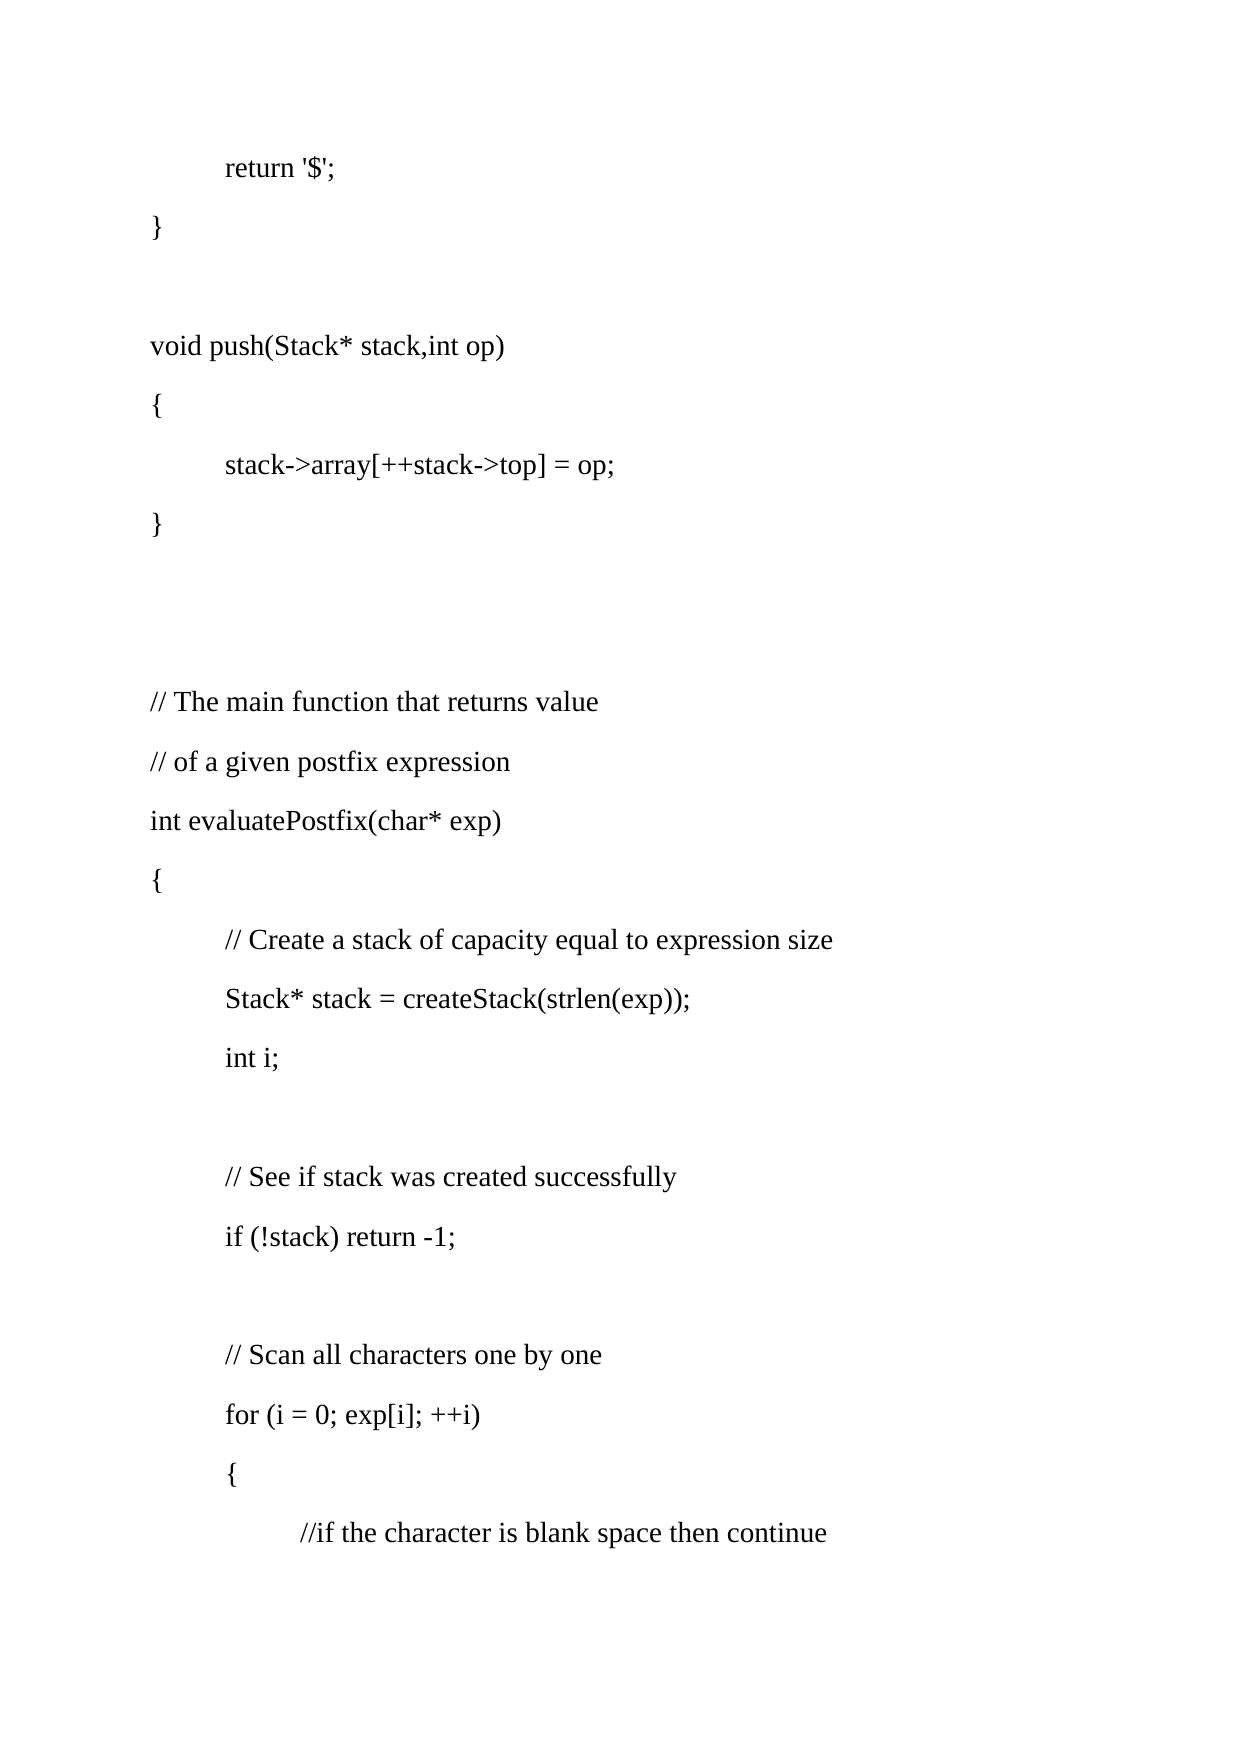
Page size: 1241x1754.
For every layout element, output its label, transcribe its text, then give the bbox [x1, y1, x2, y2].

text // The main function that returns value [150, 684, 1090, 718]
text // See if stack was created successfully [150, 1159, 1090, 1193]
text // Create a stack of capacity equal to expression size [150, 922, 1090, 955]
text Stack* stack = createStack(strlen(exp)); [150, 981, 1090, 1015]
text for (i = 0; exp[i]; ++i) [150, 1397, 1090, 1430]
text { [150, 387, 1090, 421]
text { [150, 1456, 1090, 1490]
text } [150, 209, 1090, 243]
text return '$'; [150, 150, 1090, 183]
text int evaluatePostfix(char* exp) [150, 803, 1090, 837]
text void push(Stack* stack,int op) [150, 328, 1090, 362]
text { [150, 862, 1090, 896]
text if (!stack) return -1; [150, 1219, 1090, 1252]
text } [150, 506, 1090, 540]
text stack->array[++stack->top] = op; [150, 447, 1090, 480]
text // of a given postfix expression [150, 744, 1090, 777]
text // Scan all characters one by one [150, 1337, 1090, 1371]
text //if the character is blank space then continue [150, 1516, 1090, 1549]
text int i; [150, 1041, 1090, 1074]
